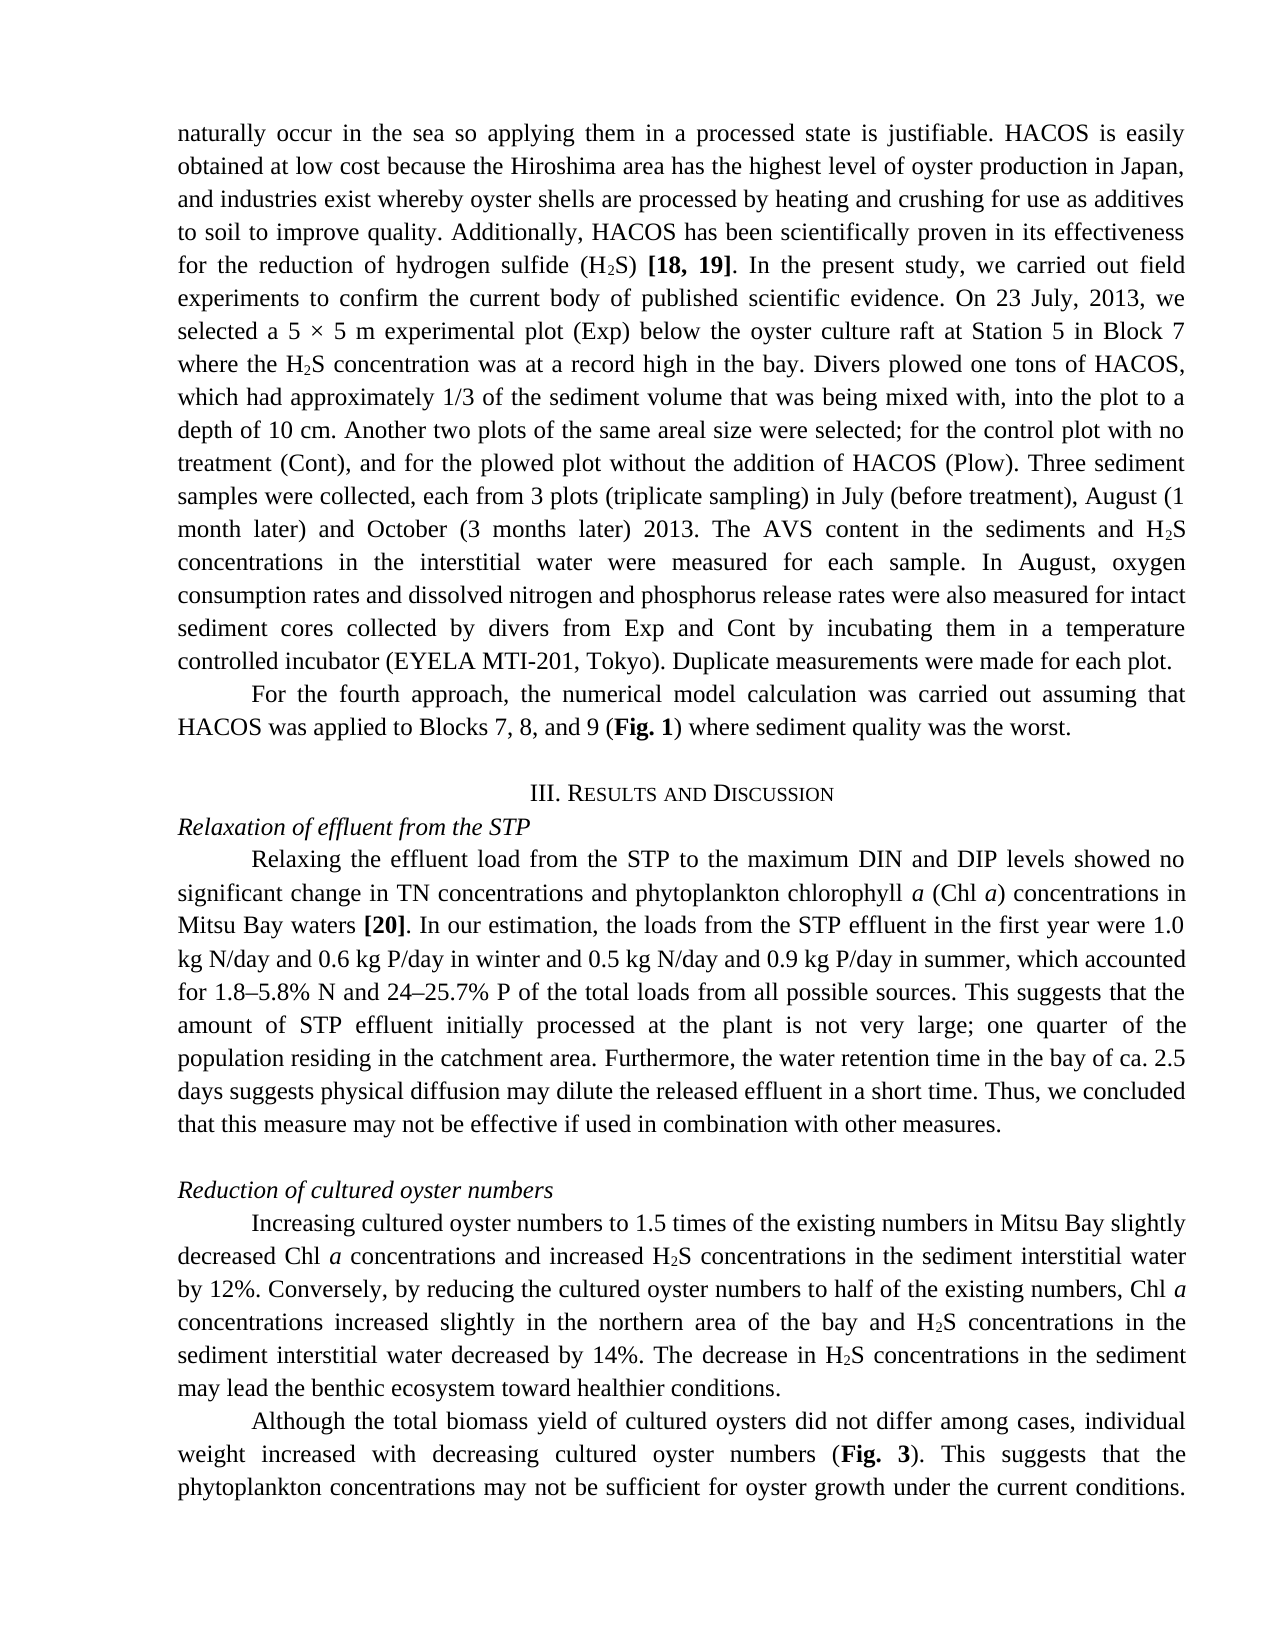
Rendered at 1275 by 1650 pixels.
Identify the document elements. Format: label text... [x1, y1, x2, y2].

text III. Results and Discussion [177, 778, 1186, 807]
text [177, 1406, 1186, 1501]
text Relaxation of effluent from the STP [177, 812, 1186, 840]
text Reduction of cultured oyster numbers [177, 1175, 1186, 1203]
text Increasing cultured oyster numbers to 1.5 times of the existing numbers in Mitsu Bay slightly decreased Chl a concentrations and increased H2S concentrations in the sediment interstitial water by 12%. Conversely, by reducing the cultured oyster numbers to half of the existing numbers, Chl a concentrations increased slightly in the northern area of the bay and H2S concentrations in the sediment interstitial water decreased by 14%. The decrease in H2S concentrations in the sediment may lead the benthic ecosystem toward healthier conditions. [177, 1208, 1186, 1402]
text Relaxing the effluent load from the STP to the maximum DIN and DIP levels showed no significant change in TN concentrations and phytoplankton chlorophyll a (Chl a) concentrations in Mitsu Bay waters [20]. In our estimation, the loads from the STP effluent in the first year were 1.0 kg N/day and 0.6 kg P/day in winter and 0.5 kg N/day and 0.9 kg P/day in summer, which accounted for 1.8–5.8% N and 24–25.7% P of the total loads from all possible sources. This suggests that the amount of STP effluent initially processed at the plant is not very large; one quarter of the population residing in the catchment area. Furthermore, the water retention time in the bay of ca. 2.5 days suggests physical diffusion may dilute the released effluent in a short time. Thus, we concluded that this measure may not be effective if used in combination with other measures. [177, 844, 1186, 1137]
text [177, 118, 1186, 675]
text For the fourth approach, the numerical model calculation was carried out assuming that HACOS was applied to Blocks 7, 8, and 9 (Fig. 1) where sediment quality was the worst. [177, 679, 1186, 741]
